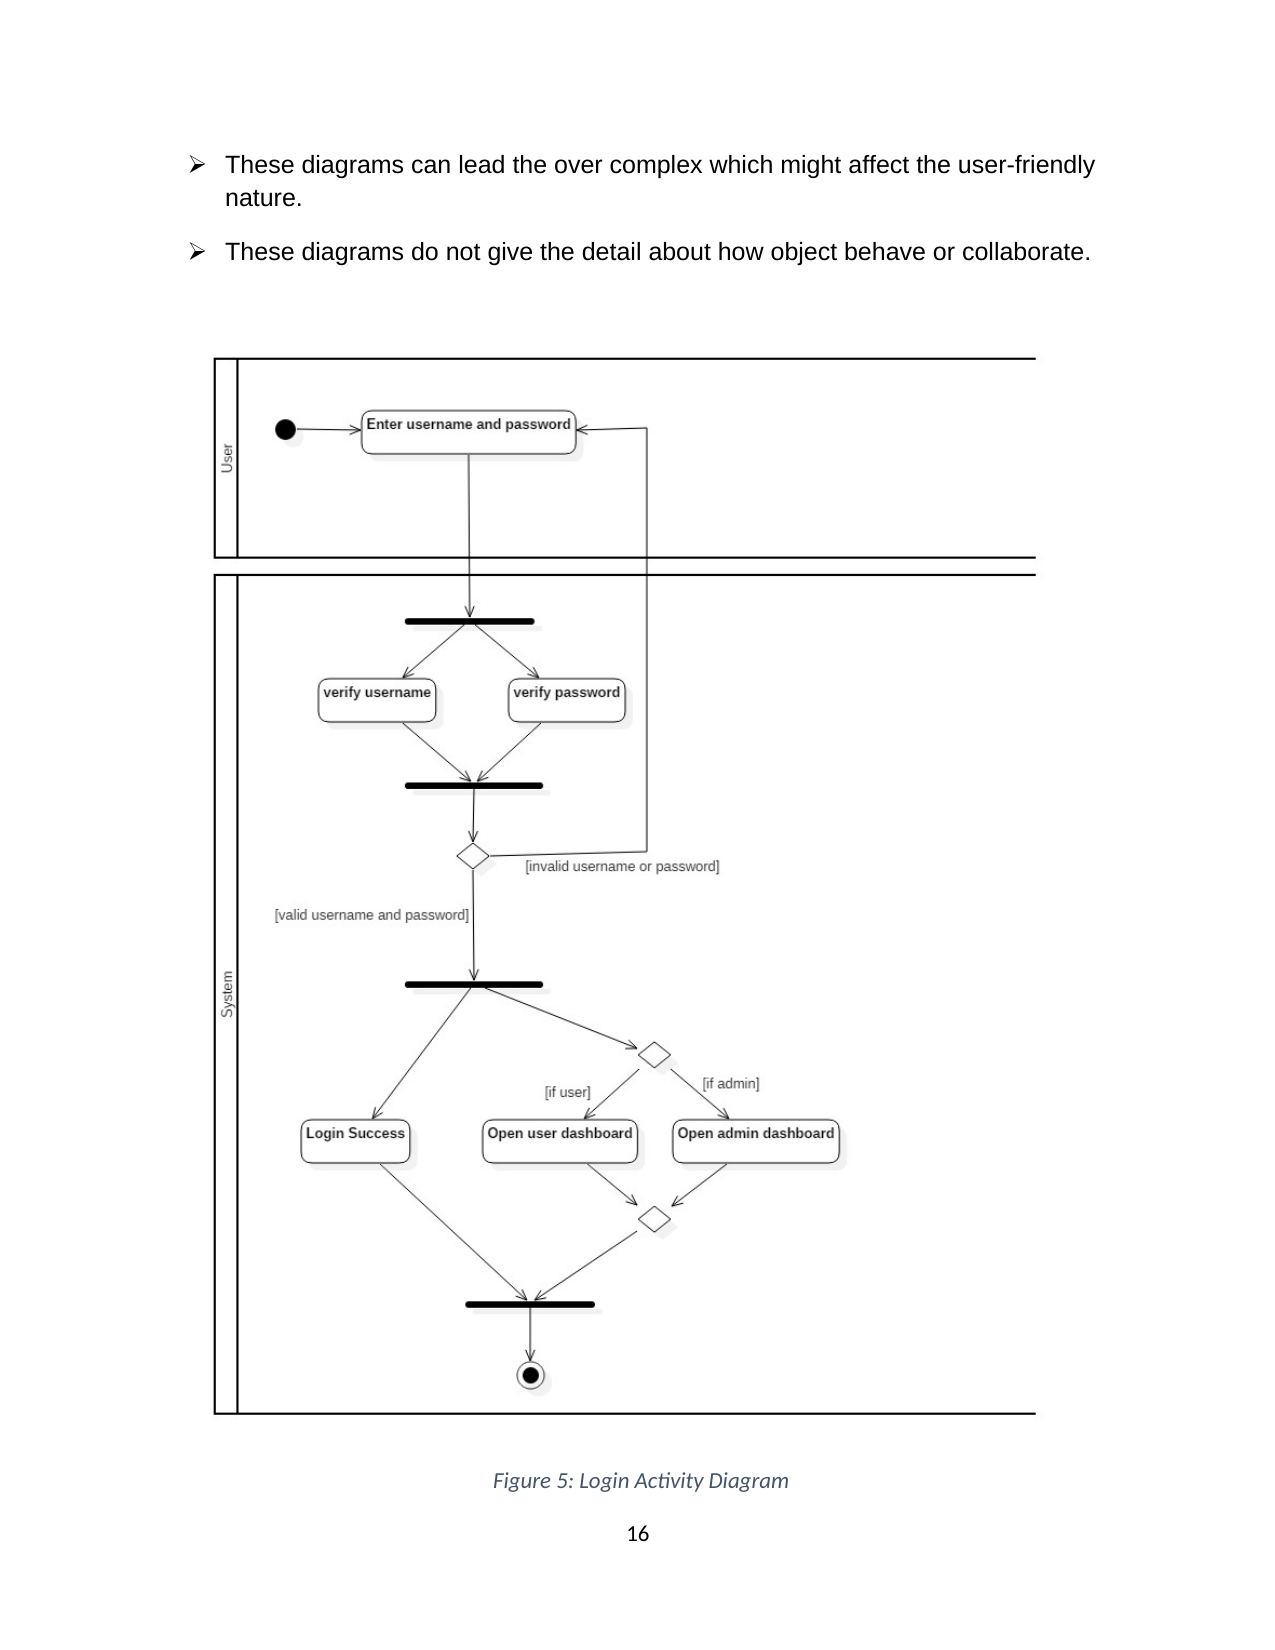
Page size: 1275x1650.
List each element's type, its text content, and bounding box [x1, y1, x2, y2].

list These diagrams do not give the detail about how object behave or collaborate. [187, 237, 1125, 266]
list These diagrams can lead the over complex which might affect the user-friendly nature. [187, 150, 1125, 212]
picture [204, 349, 1079, 1457]
